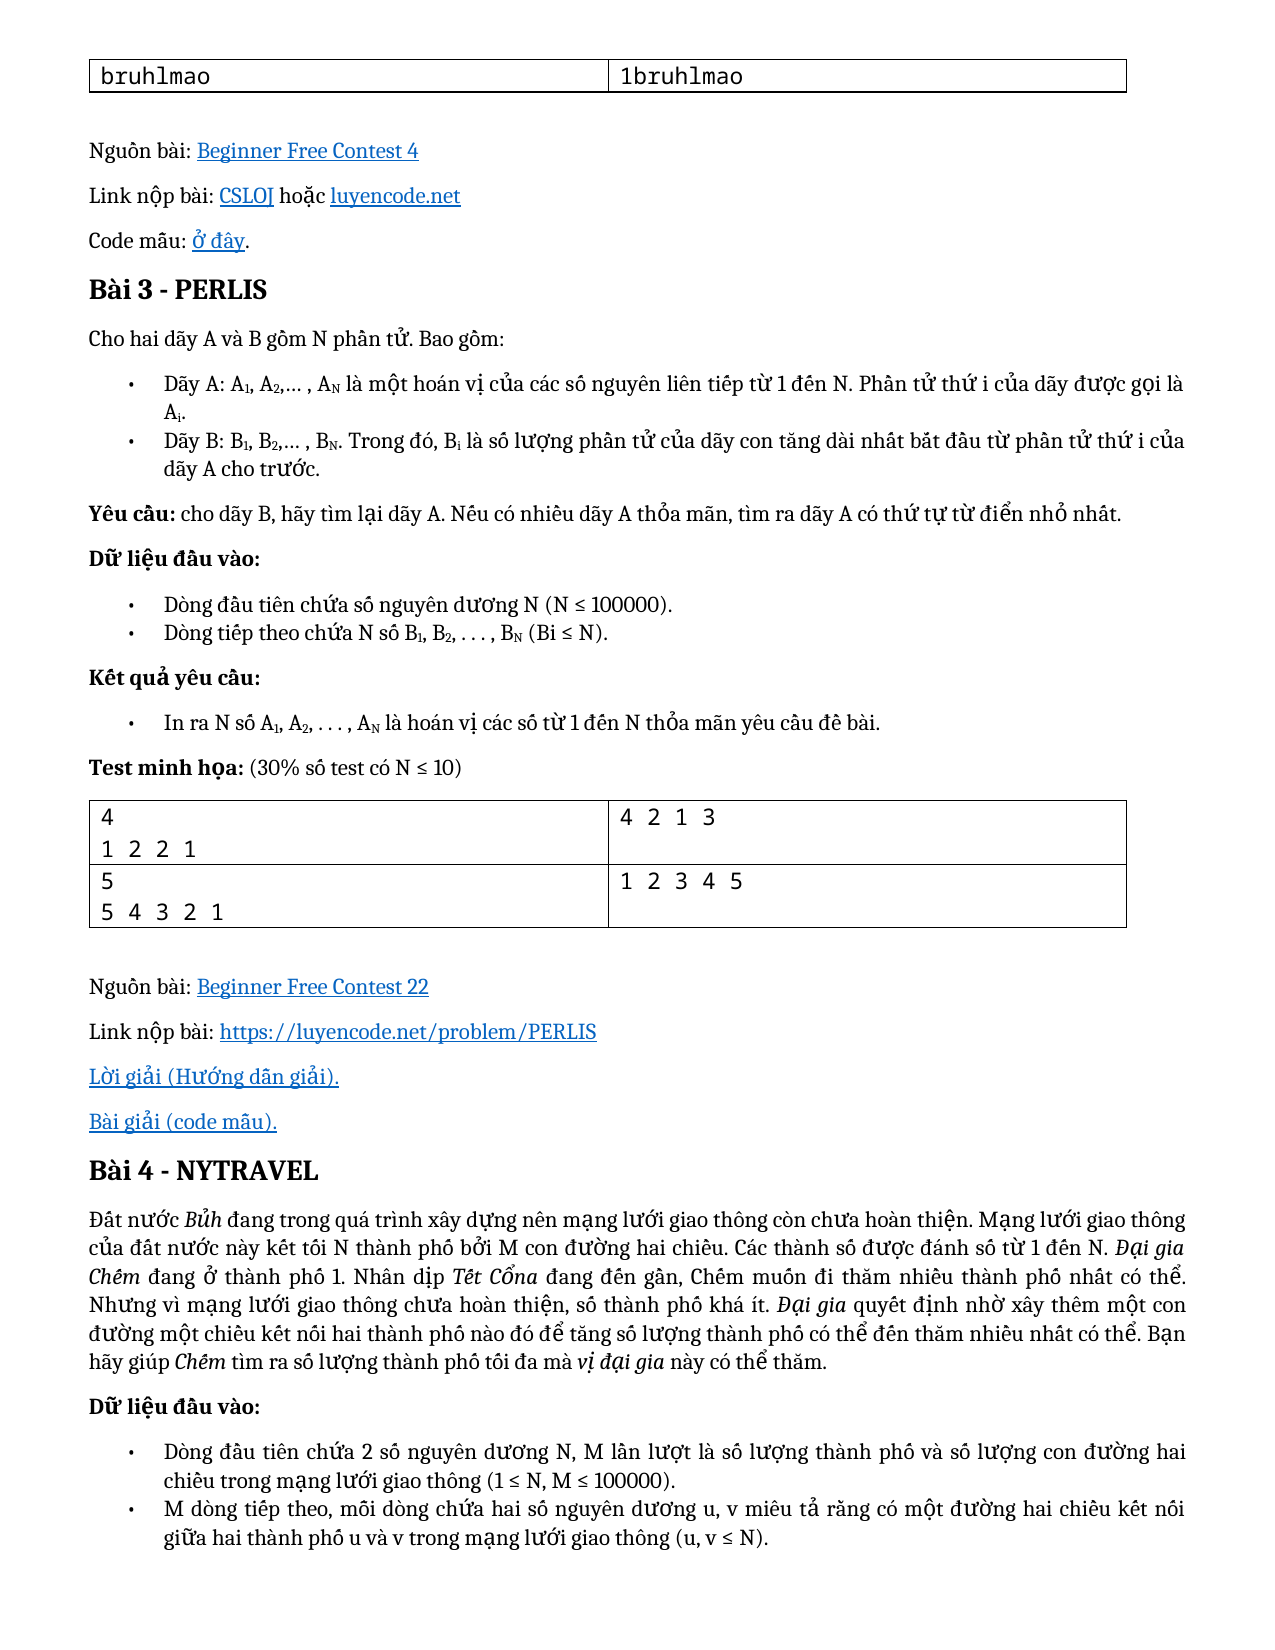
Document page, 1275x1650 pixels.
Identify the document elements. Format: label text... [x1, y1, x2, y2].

list Dãy A: A1, A2,… , AN là một hoán vị của các số nguyên liên tiếp từ 1 đến N. Phần tử thứ i của dãy được gọi là Ai. [126, 371, 1186, 426]
list In ra N số A1, A2, . . . , AN là hoán vị các số từ 1 đến N thỏa mãn yêu cầu đề bài. [126, 710, 1186, 736]
text Test minh họa: (30% số test có N ≤ 10) [89, 755, 1186, 781]
list Dòng tiếp theo chứa N số B1, B2, . . . , BN (Bi ≤ N). [126, 620, 1186, 646]
text Bài 3 - PERLIS [89, 273, 1186, 306]
table_cell 1bruhlmao [609, 60, 1126, 91]
table_header 4 2 1 3 [609, 801, 1126, 864]
text Link nộp bài: https://luyencode.net/problem/PERLIS [89, 1018, 1186, 1045]
text Code mẫu: ở đây. [89, 228, 1186, 254]
text Nguồn bài: Beginner Free Contest 22 [89, 973, 1186, 1000]
text Link nộp bài: CSLOJ hoặc luyencode.net [89, 183, 1186, 209]
text Bài 4 - NYTRAVEL [89, 1154, 1186, 1187]
text Nguồn bài: Beginner Free Contest 4 [89, 137, 1186, 164]
text Dữ liệu đầu vào: [89, 546, 1186, 573]
text Yêu cầu: cho dãy B, hãy tìm lại dãy A. Nếu có nhiều dãy A thỏa mãn, tìm ra dãy A có thứ tự từ điển nhỏ nhất. [89, 501, 1186, 527]
list Dòng đầu tiên chứa 2 số nguyên dương N, M lần lượt là số lượng thành phố và số lượng con đường hai chiều trong mạng lưới giao thông (1 ≤ N, M ≤ 100000). [126, 1439, 1186, 1494]
table_header 4 1 2 2 1 [90, 801, 608, 864]
list M dòng tiếp theo, mỗi dòng chứa hai số nguyên dương u, v miêu tả rằng có một đường hai chiều kết nối giữa hai thành phố u và v trong mạng lưới giao thông (u, v ≤ N). [126, 1496, 1186, 1551]
text Kết quả yêu cầu: [89, 665, 1186, 691]
table_cell 5 5 4 3 2 1 [90, 865, 608, 927]
text Bài giải (code mẫu). [89, 1109, 1186, 1135]
table_cell bruhlmao [90, 60, 608, 91]
table_cell 1 2 3 4 5 [609, 865, 1126, 927]
list Dãy B: B1, B2,… , BN. Trong đó, Bi là số lượng phần tử của dãy con tăng dài nhất bắt đầu từ phần tử thứ i của dãy A cho trước. [126, 428, 1186, 482]
text Cho hai dãy A và B gồm N phần tử. Bao gồm: [89, 326, 1186, 352]
text Đất nước Bủh đang trong quá trình xây dựng nên mạng lưới giao thông còn chưa hoàn thiện. Mạng lưới giao thông của đất nước này kết tối N thành phố bởi M con đường hai chiều. Các thành số được đánh số từ 1 đến N. Đại gia Chếm đang ở thành phố 1. Nhân dịp Tết Cổna đang đến gần, Chếm muốn đi thăm nhiều thành phố nhất có thể. Nhưng vì mạng lưới giao thông chưa hoàn thiện, số thành phố khá ít. Đại gia quyết định nhờ xây thêm một con đường một chiều kết nối hai thành phố nào đó để tăng số lượng thành phố có thể đến thăm nhiều nhất có thể. Bạn hãy giúp Chếm tìm ra số lượng thành phố tối đa mà vị đại gia này có thể thăm. [89, 1207, 1186, 1375]
text Dữ liệu đầu vào: [89, 1394, 1186, 1420]
text Lời giải (Hướng dẫn giải). [89, 1064, 1186, 1090]
list Dòng đầu tiên chứa số nguyên dương N (N ≤ 100000). [126, 591, 1186, 618]
